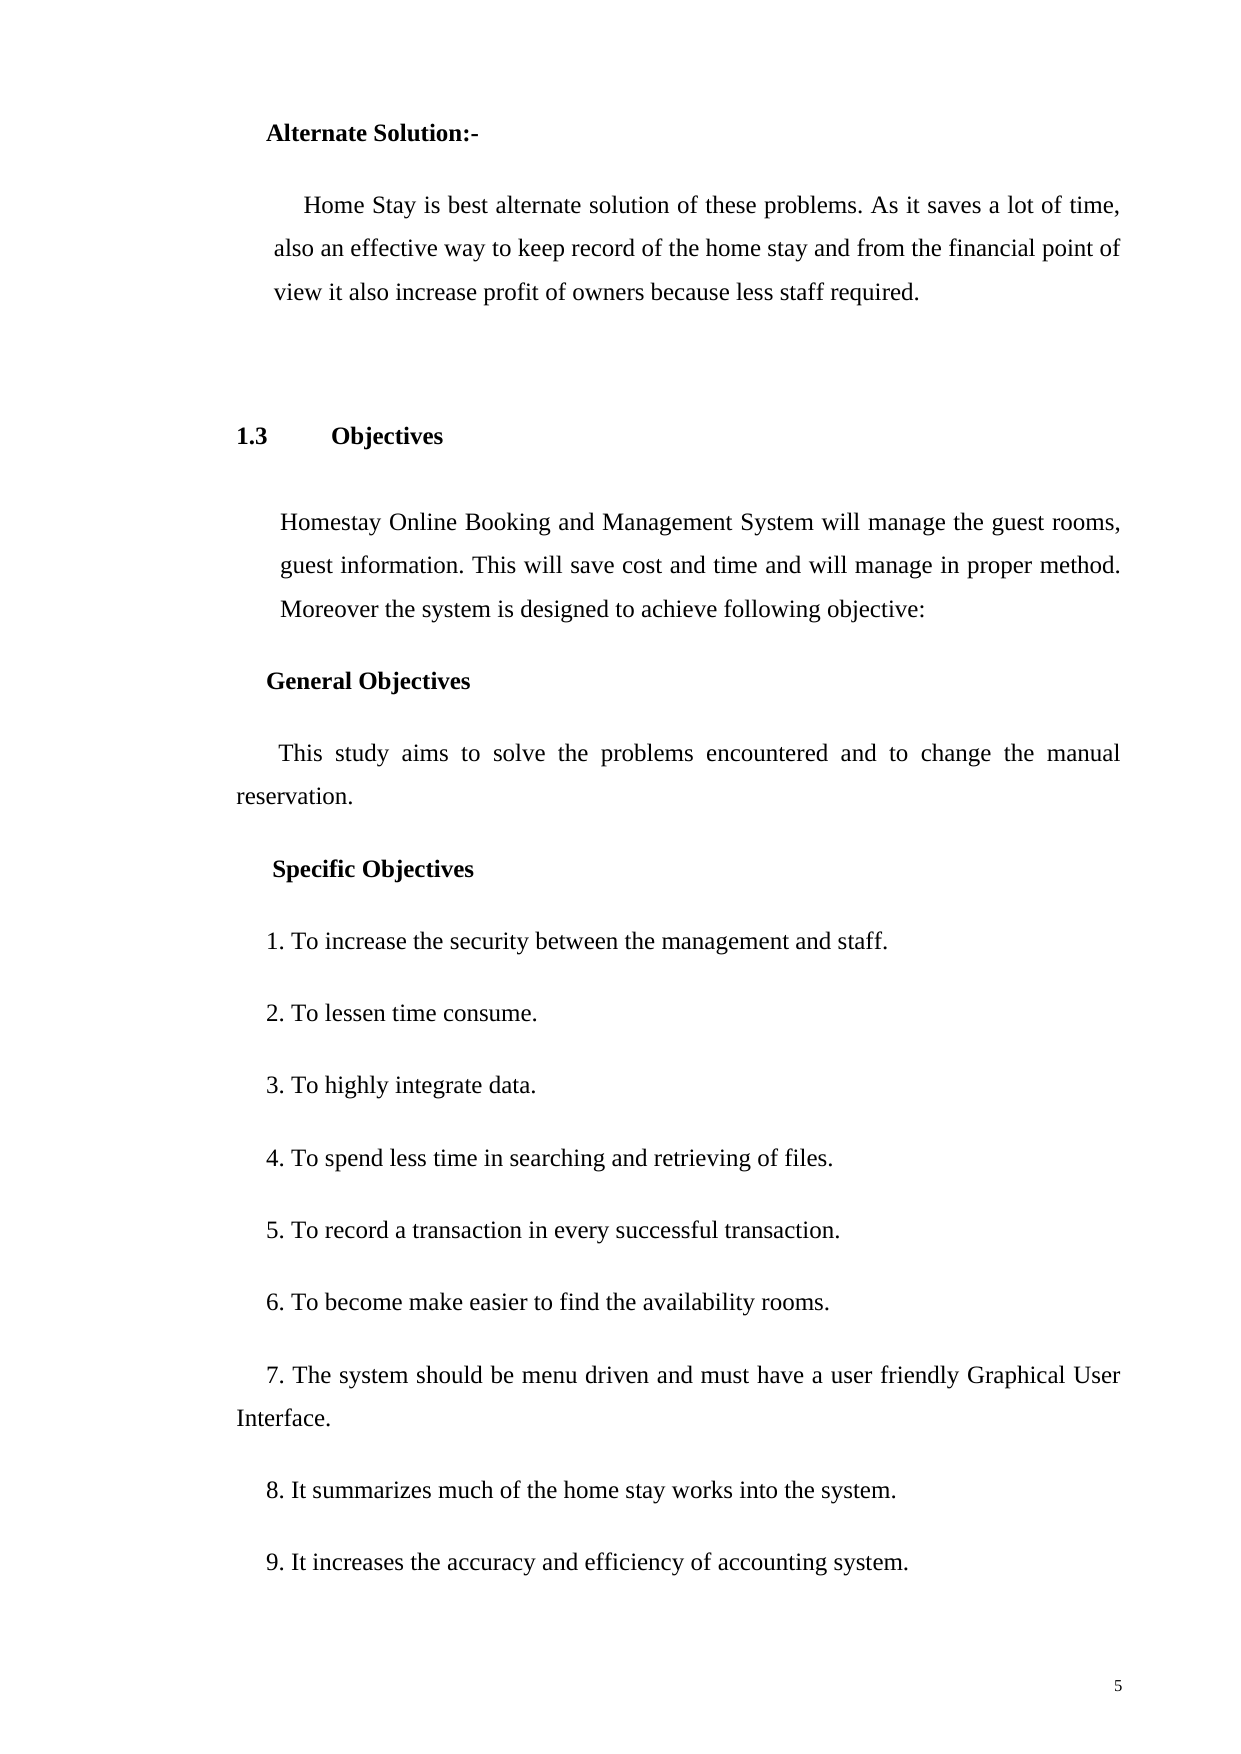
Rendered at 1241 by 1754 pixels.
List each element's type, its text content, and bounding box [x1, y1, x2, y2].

text 3. To highly integrate data. [236, 1071, 1122, 1099]
text 8. It summarizes much of the home stay works into the system. [236, 1475, 1122, 1504]
text 9. It increases the accuracy and efficiency of accounting system. [236, 1547, 1122, 1576]
subtitle Objectives [236, 421, 1122, 450]
text 4. To spend less time in searching and retrieving of files. [236, 1143, 1122, 1172]
text General Objectives [236, 666, 1122, 695]
text Homestay Online Booking and Management System will manage the guest rooms, guest information. This will save cost and time and will manage in proper method. Moreover the system is designed to achieve following objective: [280, 464, 1122, 622]
text 5. To record a transaction in every successful transaction. [236, 1215, 1122, 1244]
text Specific Objectives [236, 854, 1122, 882]
text Alternate Solution:- [236, 118, 1122, 147]
text 7. The system should be menu driven and must have a user friendly Graphical User Interface. [236, 1360, 1122, 1432]
text This study aims to solve the problems encountered and to change the manual reservation. [236, 738, 1122, 810]
text 2. To lessen time consume. [236, 998, 1122, 1027]
text Home Stay is best alternate solution of these problems. As it saves a lot of time, also an effective way to keep record of the home stay and from the financial point of view it also increase profit of owners because less staff required. [274, 190, 1122, 305]
text 6. To become make easier to find the availability rooms. [236, 1287, 1122, 1316]
text 1. To increase the security between the management and staff. [236, 926, 1122, 955]
